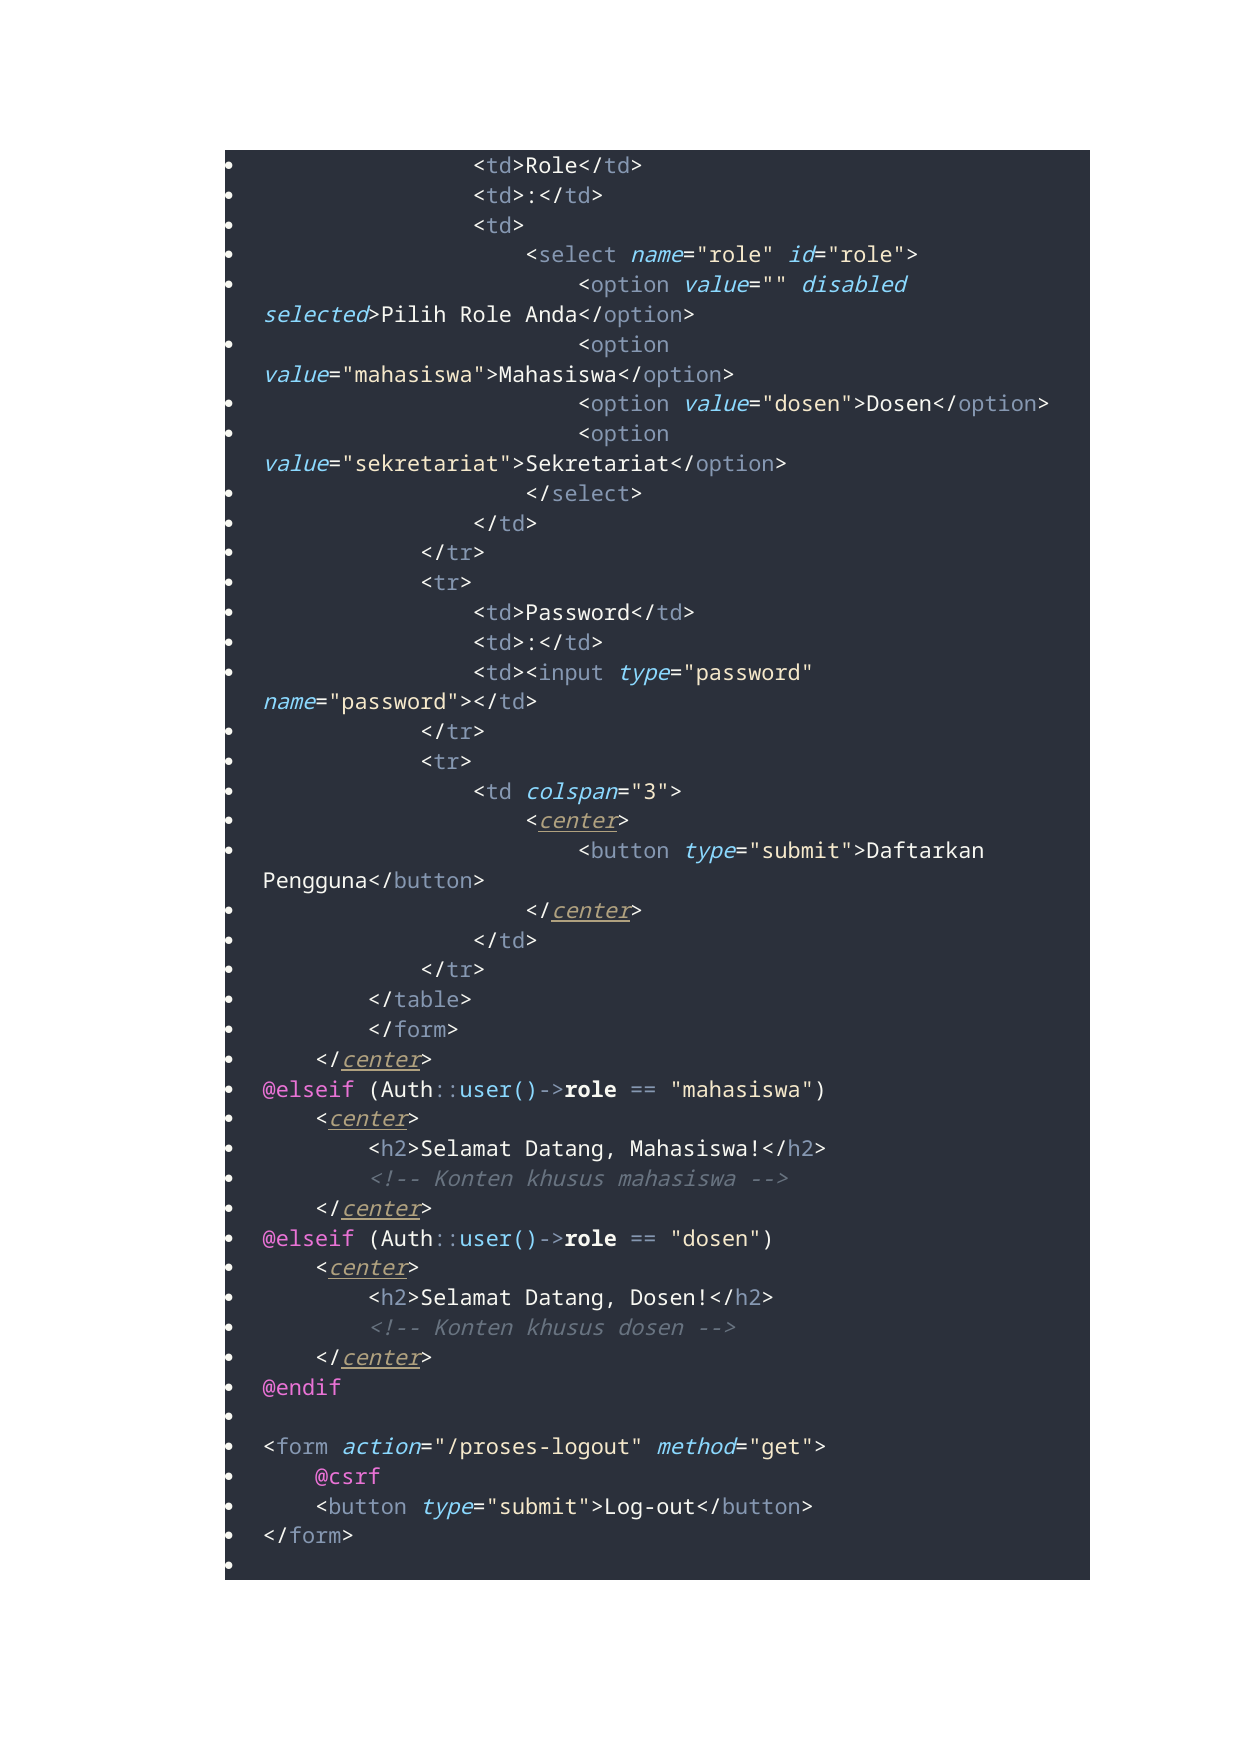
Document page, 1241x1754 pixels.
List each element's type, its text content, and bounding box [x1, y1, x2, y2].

list <h2>Selamat Datang, Mahasiswa!</h2> [225, 1133, 1090, 1163]
list <!-- Konten khusus dosen --> [225, 1312, 1090, 1342]
list <select name="role" id="role"> [225, 239, 1090, 269]
list <td>:</td> [225, 180, 1090, 209]
list <h2>Selamat Datang, Dosen!</h2> [225, 1282, 1090, 1312]
list </tr> [225, 954, 1090, 984]
list @elseif (Auth::user()->role == "dosen") [225, 1222, 1090, 1252]
list <option value="sekretariat">Sekretariat</option> [225, 418, 1090, 478]
list @csrf [225, 1461, 1090, 1491]
list <!-- Konten khusus mahasiswa --> [225, 1163, 1090, 1193]
list </center> [225, 895, 1090, 924]
list <center> [225, 805, 1090, 835]
list </center> [225, 1193, 1090, 1222]
list <td> [225, 209, 1090, 239]
list <td>Role</td> [225, 150, 1090, 180]
list </tr> [225, 537, 1090, 567]
list <td>:</td> [225, 627, 1090, 656]
list </select> [225, 478, 1090, 507]
list </form> [225, 1520, 1090, 1550]
list <option value="" disabled selected>Pilih Role Anda</option> [225, 269, 1090, 329]
list </center> [225, 1044, 1090, 1073]
list </tr> [225, 716, 1090, 746]
list </td> [225, 507, 1090, 537]
list </td> [225, 924, 1090, 954]
list </center> [225, 1342, 1090, 1371]
list </form> [225, 1014, 1090, 1044]
list @endif [225, 1371, 1090, 1401]
list <center> [225, 1252, 1090, 1282]
list <button type="submit">Log-out</button> [225, 1491, 1090, 1520]
list @elseif (Auth::user()->role == "mahasiswa") [225, 1073, 1090, 1103]
list <td>Password</td> [225, 597, 1090, 627]
list <button type="submit">Daftarkan Pengguna</button> [225, 835, 1090, 895]
list <center> [225, 1103, 1090, 1133]
list </table> [225, 984, 1090, 1014]
list <td><input type="password" name="password"></td> [225, 656, 1090, 716]
list <tr> [225, 746, 1090, 776]
list <tr> [225, 567, 1090, 597]
list <option value="mahasiswa">Mahasiswa</option> [225, 329, 1090, 388]
list <td colspan="3"> [225, 776, 1090, 805]
list <option value="dosen">Dosen</option> [225, 388, 1090, 418]
list <form action="/proses-logout" method="get"> [225, 1431, 1090, 1461]
